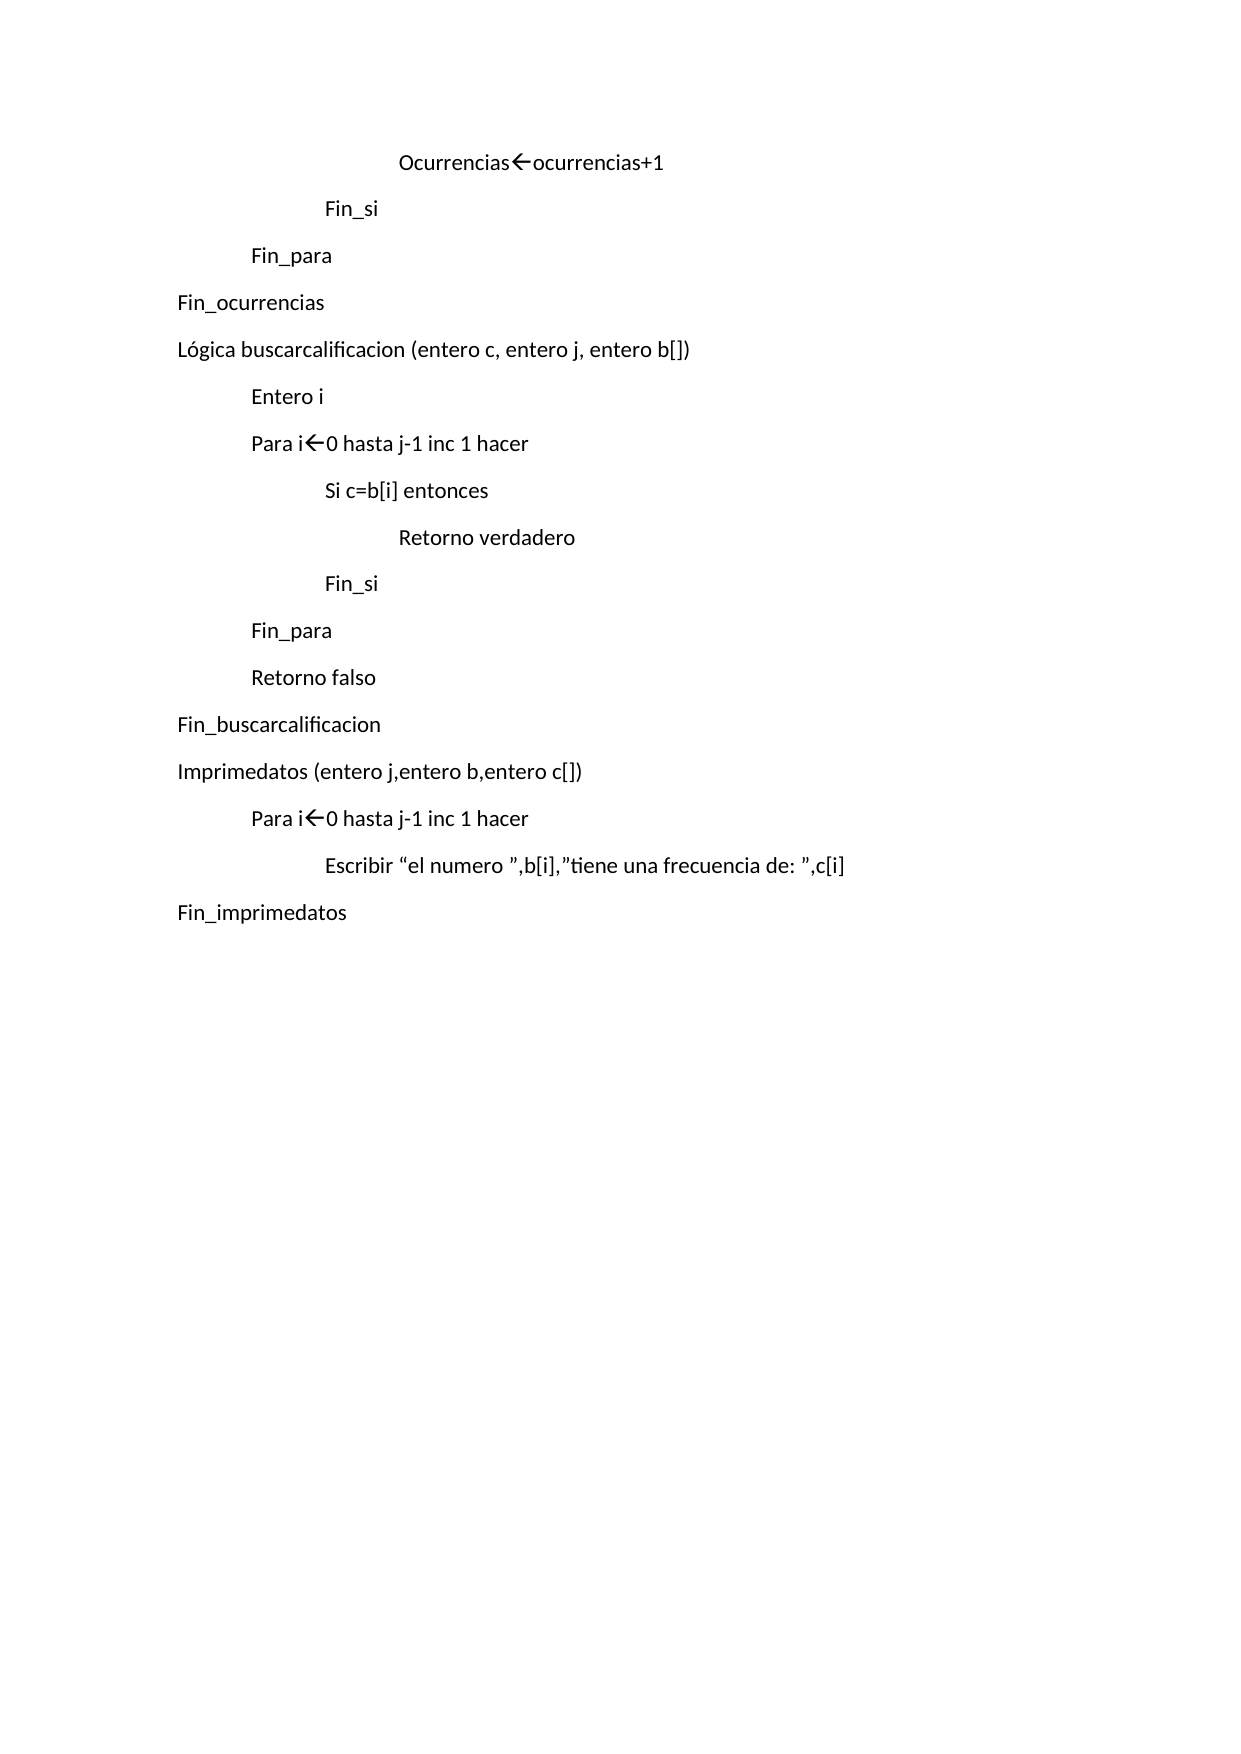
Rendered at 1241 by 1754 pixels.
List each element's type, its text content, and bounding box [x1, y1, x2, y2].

text Para i0 hasta j-1 inc 1 hacer [177, 429, 1063, 457]
text Fin_para [177, 616, 1063, 644]
text Para i0 hasta j-1 inc 1 hacer [177, 804, 1063, 832]
text Fin_ocurrencias [177, 288, 1063, 316]
text Fin_si [177, 194, 1063, 222]
text Imprimedatos (entero j,entero b,entero c[]) [177, 757, 1063, 785]
text Si c=b[i] entonces [177, 476, 1063, 504]
text Retorno falso [177, 663, 1063, 691]
text Retorno verdadero [177, 523, 1063, 551]
text Lógica buscarcalificacion (entero c, entero j, entero b[]) [177, 335, 1063, 363]
text Fin_para [177, 241, 1063, 269]
text Ocurrenciasocurrencias+1 [177, 148, 1063, 176]
text Fin_imprimedatos [177, 898, 1063, 926]
text Escribir “el numero ”,b[i],”tiene una frecuencia de: ”,c[i] [177, 851, 1063, 879]
text Entero i [177, 382, 1063, 410]
text Fin_si [177, 569, 1063, 597]
text Fin_buscarcalificacion [177, 710, 1063, 738]
